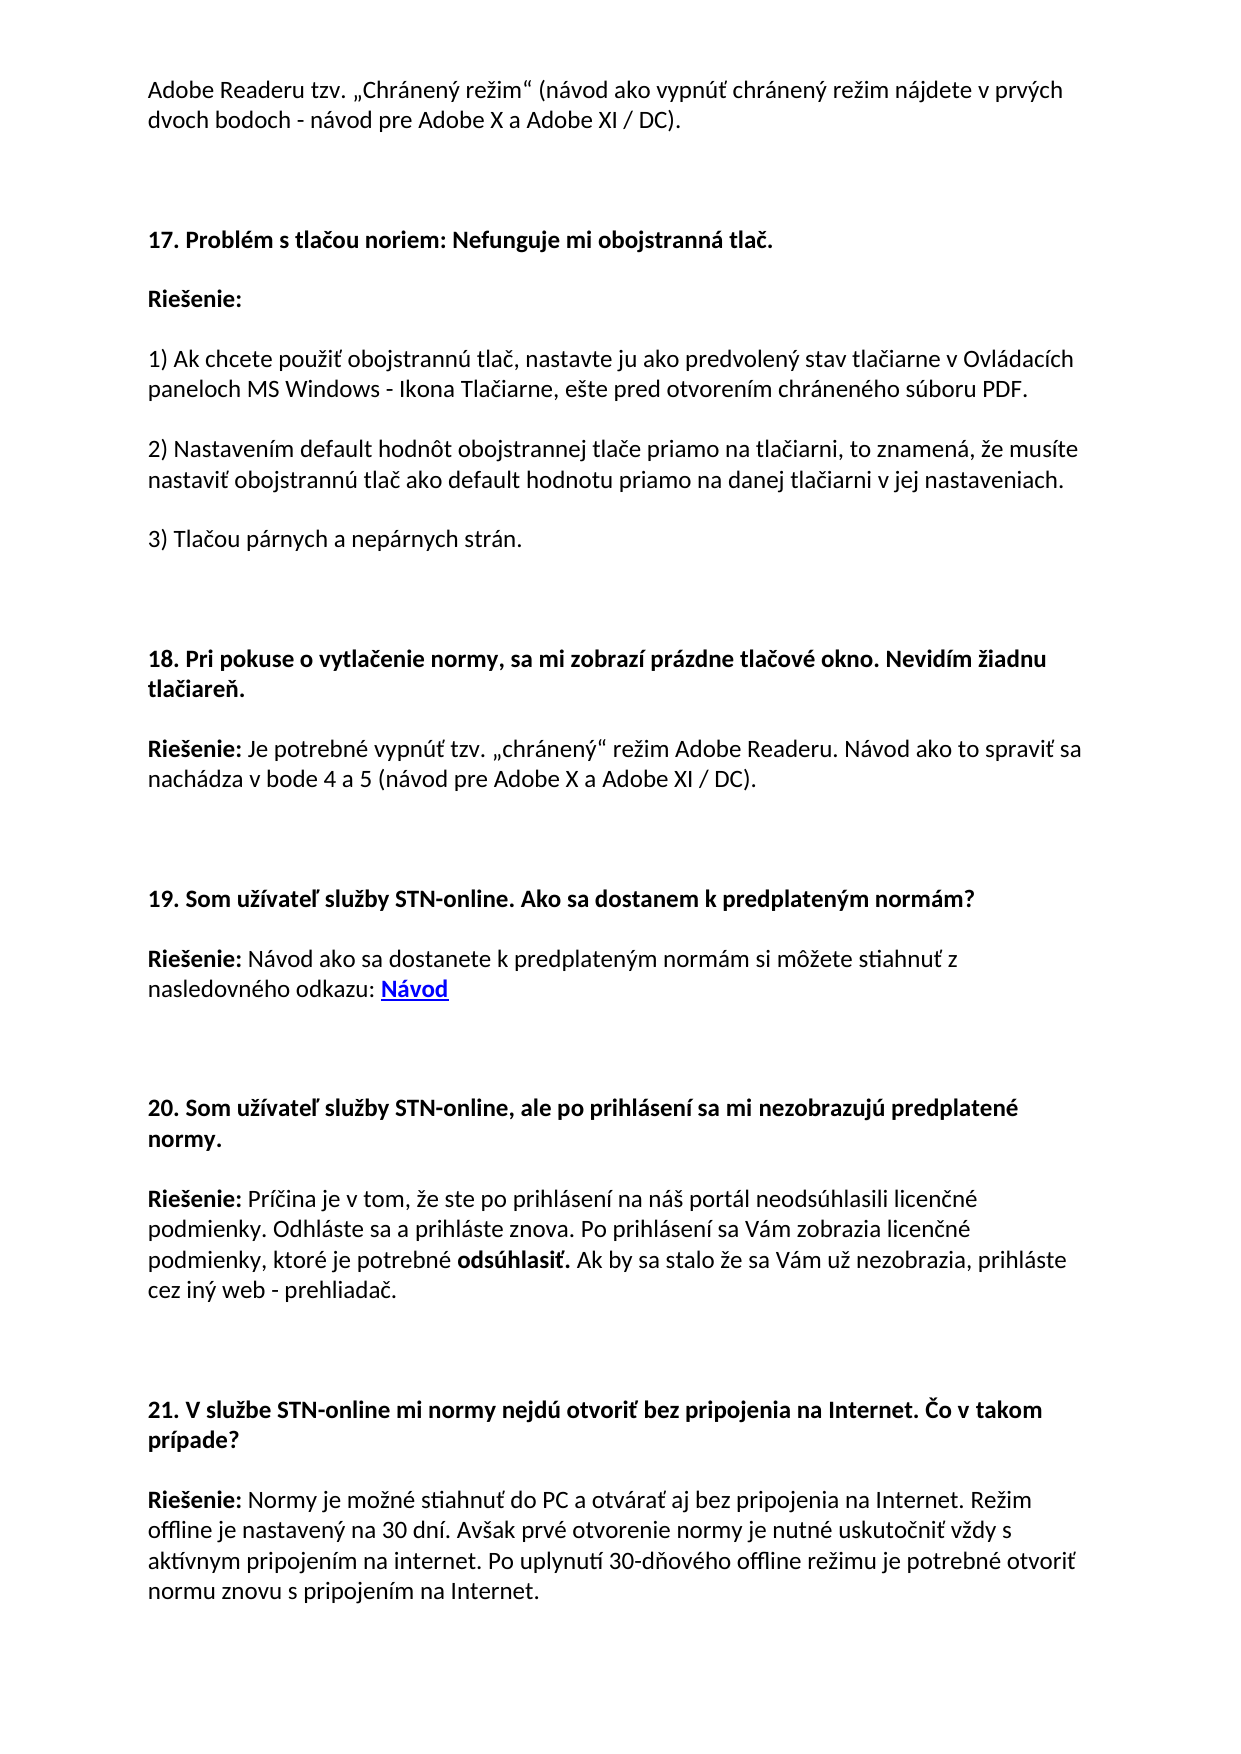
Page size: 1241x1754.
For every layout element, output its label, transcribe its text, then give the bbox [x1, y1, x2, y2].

text 18. Pri pokuse o vytlačenie normy, sa mi zobrazí prázdne tlačové okno. Nevidím žiadnu tlačiareň. [148, 643, 1093, 704]
text Riešenie: Normy je možné stiahnuť do PC a otvárať aj bez pripojenia na Internet. Režim offline je nastavený na 30 dní. Avšak prvé otvorenie normy je nutné uskutočniť vždy s aktívnym pripojením na internet. Po uplynutí 30-dňového offline režimu je potrebné otvoriť normu znovu s pripojením na Internet. [148, 1484, 1093, 1606]
text 19. Som užívateľ služby STN-online. Ako sa dostanem k predplateným normám? [148, 883, 1093, 913]
text 1) Ak chcete použiť obojstrannú tlač, nastavte ju ako predvolený stav tlačiarne v Ovládacích paneloch MS Windows - Ikona Tlačiarne, ešte pred otvorením chráneného súboru PDF. [148, 343, 1093, 404]
text 2) Nastavením default hodnôt obojstrannej tlače priamo na tlačiarni, to znamená, že musíte nastaviť obojstrannú tlač ako default hodnotu priamo na danej tlačiarni v jej nastaveniach. [148, 433, 1093, 494]
text Riešenie: Je potrebné vypnúť tzv. „chránený“ režim Adobe Readeru. Návod ako to spraviť sa nachádza v bode 4 a 5 (návod pre Adobe X a Adobe XI / DC). [148, 733, 1093, 794]
text 20. Som užívateľ služby STN-online, ale po prihlásení sa mi nezobrazujú predplatené normy. [148, 1093, 1093, 1154]
text Riešenie: [148, 283, 1093, 314]
text 3) Tlačou párnych a nepárnych strán. [148, 523, 1093, 554]
text Riešenie: Návod ako sa dostanete k predplateným normám si môžete stiahnuť z nasledovného odkazu: Návod [148, 943, 1093, 1004]
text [148, 74, 1093, 135]
text 17. Problém s tlačou noriem: Nefunguje mi obojstranná tlač. [148, 224, 1093, 254]
text 21. V službe STN-online mi normy nejdú otvoriť bez pripojenia na Internet. Čo v takom prípade? [148, 1394, 1093, 1455]
text Riešenie: Príčina je v tom, že ste po prihlásení na náš portál neodsúhlasili licenčné podmienky. Odhláste sa a prihláste znova. Po prihlásení sa Vám zobrazia licenčné podmienky, ktoré je potrebné odsúhlasiť. Ak by sa stalo že sa Vám už nezobrazia, prihláste cez iný web - prehliadač. [148, 1183, 1093, 1305]
